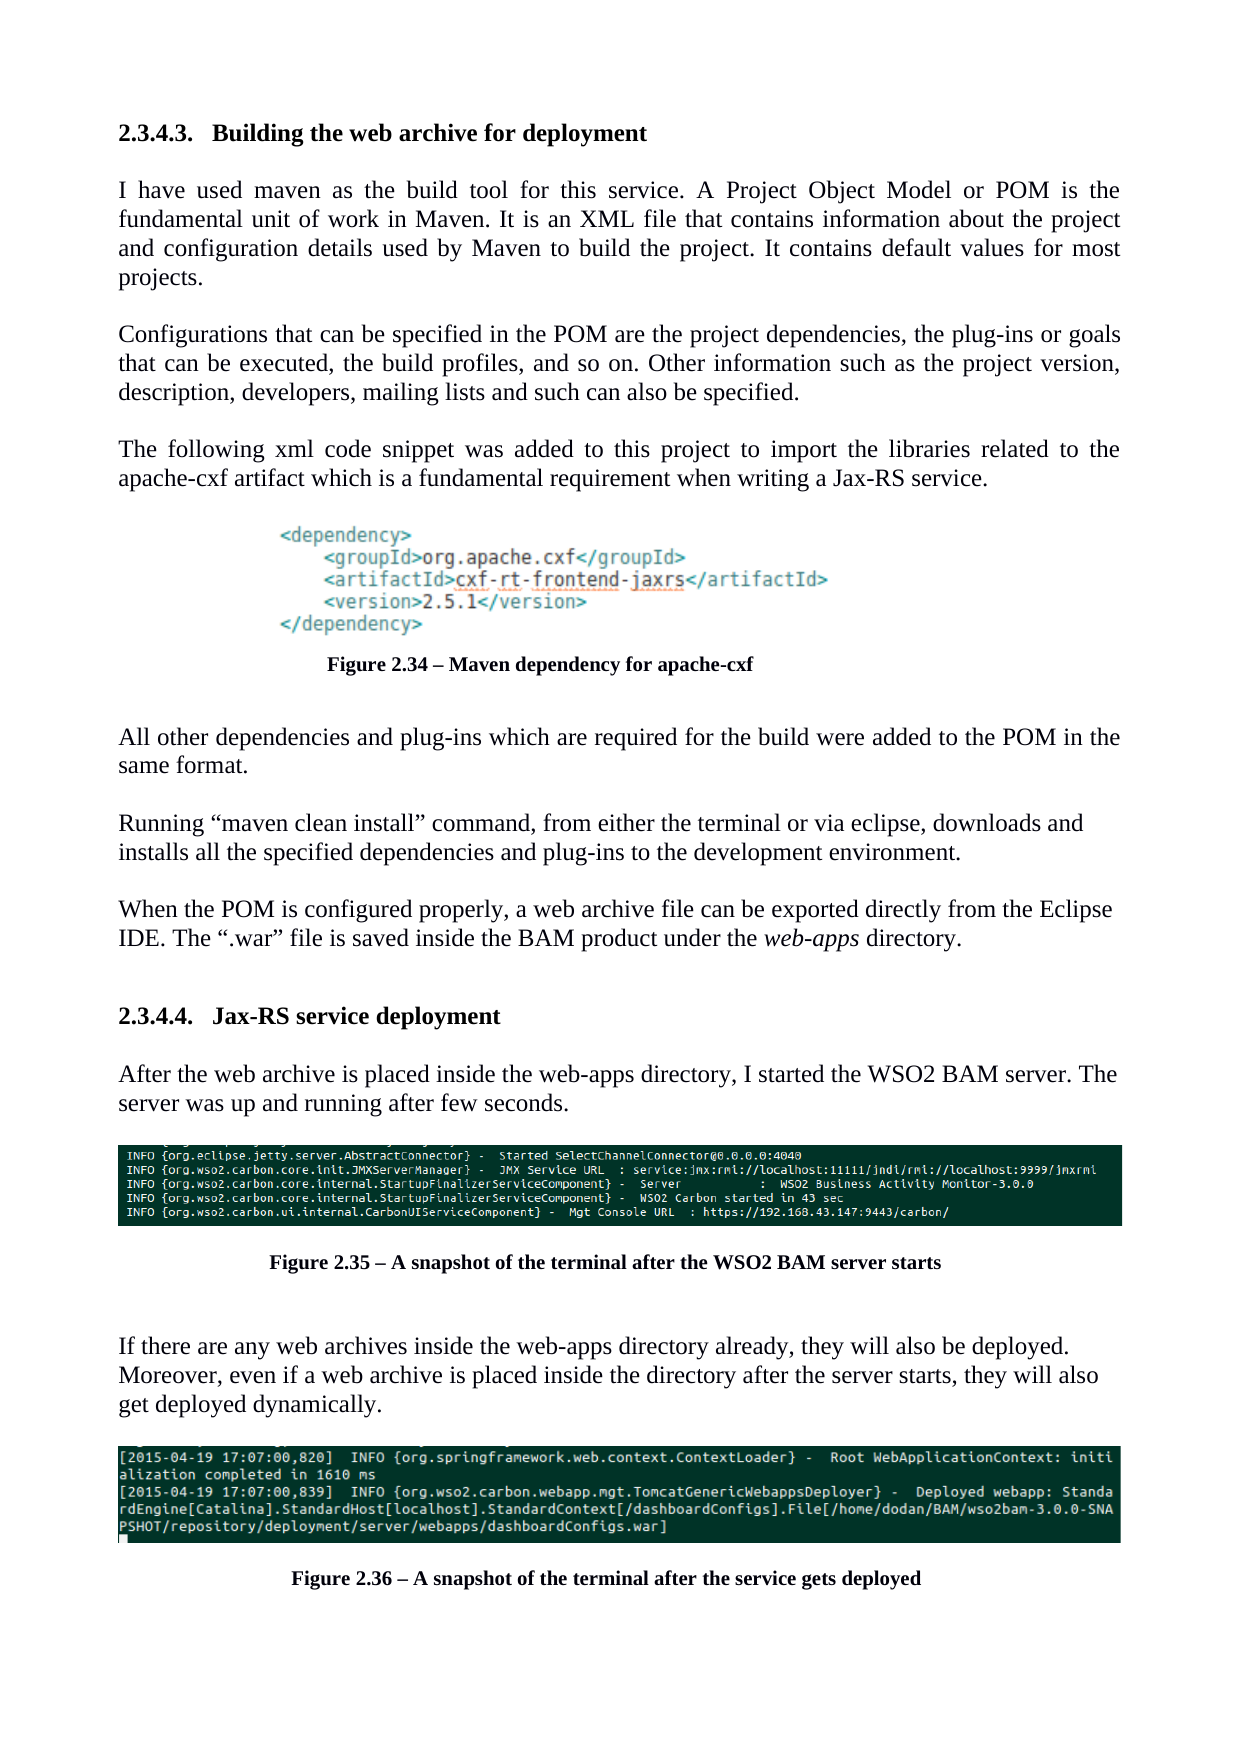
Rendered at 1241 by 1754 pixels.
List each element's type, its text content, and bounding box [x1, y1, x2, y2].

text When the POM is configured properly, a web archive file can be exported directly from the Eclipse IDE. The “.war” file is saved inside the BAM product under the web-apps directory. [118, 894, 1122, 952]
text The following xml code snippet was added to this project to import the libraries related to the apache-cxf artifact which is a fundamental requirement when writing a Jax-RS service. [118, 434, 1122, 492]
text I have used maven as the build tool for this service. A Project Object Model or POM is the fundamental unit of work in Maven. It is an XML file that contains information about the project and configuration details used by Maven to build the project. It contains default values for most projects. [118, 176, 1122, 291]
text All other dependencies and plug-ins which are required for the build were added to the POM in the same format. [118, 722, 1122, 779]
picture [266, 521, 839, 642]
text Configurations that can be specified in the POM are the project dependencies, the plug-ins or goals that can be executed, the build profiles, and so on. Other information such as the project version, description, developers, mailing lists and such can also be specified. [118, 319, 1122, 406]
text Running “maven clean install” command, from either the terminal or via eclipse, downloads and installs all the specified dependencies and plug-ins to the development environment. [118, 808, 1122, 866]
text If there are any web archives inside the web-apps directory already, they will also be deployed. Moreover, even if a web archive is placed inside the directory after the server starts, they will also get deployed dynamically. [118, 1331, 1122, 1417]
subtitle Building the web archive for deployment [118, 118, 1122, 147]
text After the web archive is placed inside the web-apps directory, I started the WSO2 BAM server. The server was up and running after few seconds. [118, 1059, 1122, 1116]
subtitle Jax-RS service deployment [118, 1001, 1122, 1030]
picture [118, 1145, 1123, 1226]
picture [118, 1446, 1121, 1543]
